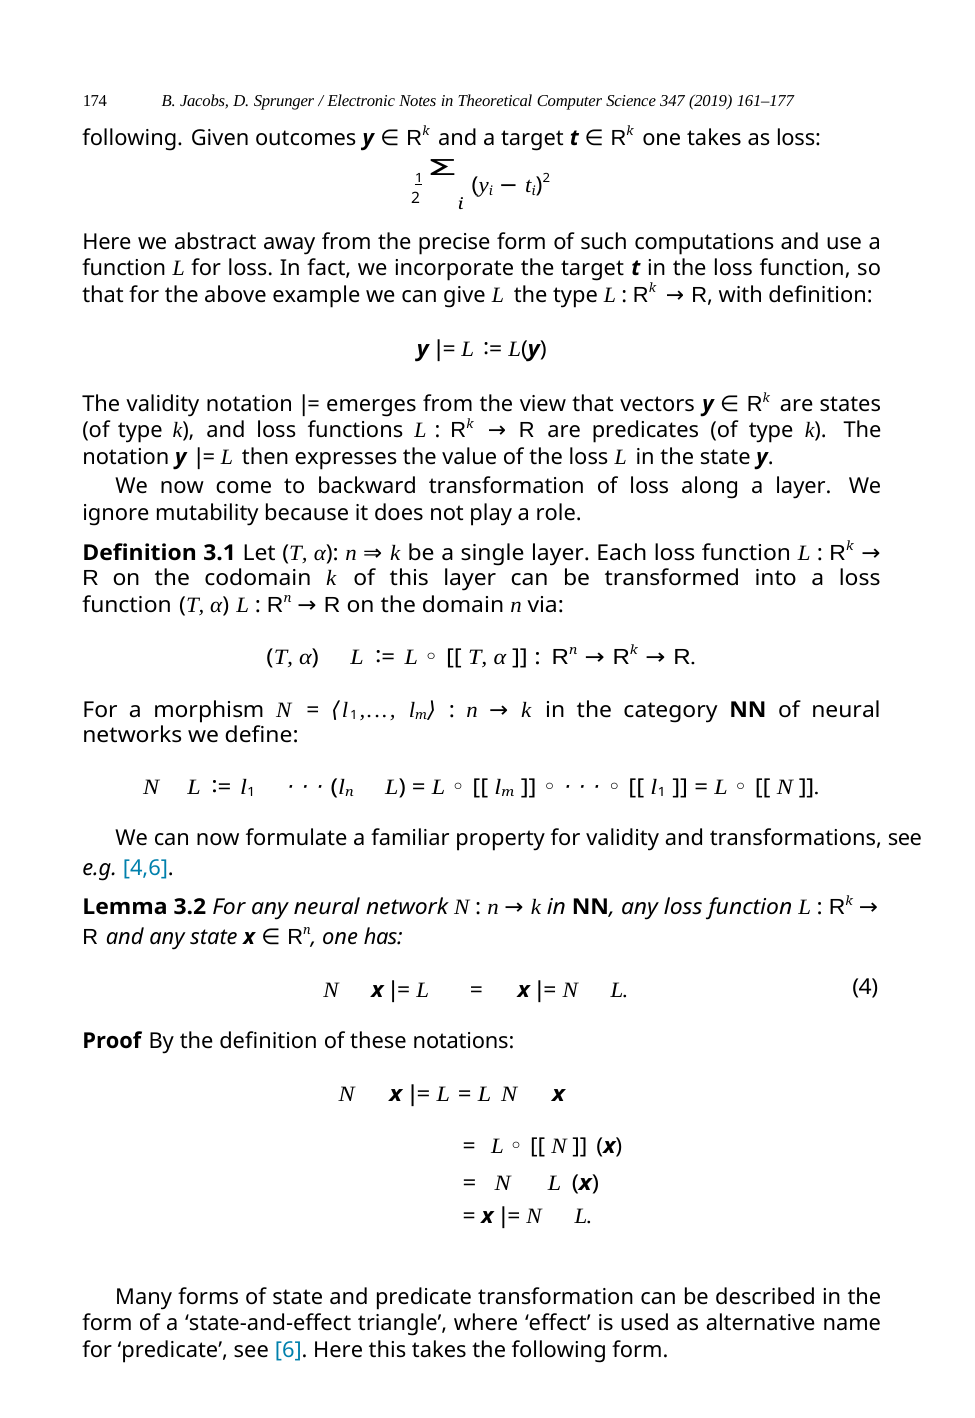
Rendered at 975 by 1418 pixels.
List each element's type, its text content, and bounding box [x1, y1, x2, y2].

text i [71, 198, 851, 212]
text = x |= N L. [462, 1200, 925, 1230]
text Lemma 3.2 For any neural network N : n → k in NN, any loss function L : Rk → [82, 891, 925, 921]
text N L := l1 · · · (ln L) = L ◦ [[ lm ]] ◦ · · · ◦ [[ l1 ]] = L ◦ [[ N ]]. [71, 769, 892, 801]
text The validity notation |= emerges from the view that vectors y ∈ Rk are states (of type k), and loss functions L : Rk → R are predicates (of type k). The notation y |= L then expresses the value of the loss L in the state y. [82, 391, 881, 471]
text (T, α) L := L ◦ [[ T, α ]] : Rn → Rk → R. [71, 639, 892, 671]
text 1 (yi − ti)2 [71, 171, 894, 198]
text Here we abstract away from the precise form of such computations and use a function L for loss. In fact, we incorporate the target t in the loss function, so that for the above example we can give L the type L : Rk → R, with definition: [82, 228, 881, 309]
text e.g. [4,6]. [82, 852, 925, 881]
text R and any state x ∈ Rn, one has: [82, 921, 925, 950]
text Proof By the definition of these notations: [82, 1025, 925, 1055]
text We now come to backward transformation of loss along a layer. We ignore mutability because it does not play a role. [82, 473, 881, 526]
text Many forms of state and predicate transformation can be described in the form of a ‘state-and-effect triangle’, where ‘effect’ is used as alternative name for ‘predicate’, see [6]. Here this takes the following form. [82, 1283, 881, 1363]
text N x |= L = x |= N L. (4) [323, 971, 925, 1004]
text Definition 3.1 Let (T, α): n ⇒ k be a single layer. Each loss function L : Rk → R on the codomain k of this layer can be transformed into a loss function (T, α) L : Rn → R on the domain n via: [82, 540, 881, 618]
text N x |= L = L N x [338, 1078, 925, 1108]
text = L ◦ [[ N ]] (x) [462, 1113, 925, 1160]
text For a morphism N = ⟨l1,..., lm⟩ : n → k in the category NN of neural networks we define: [82, 696, 881, 748]
text following. Given outcomes y ∈ Rk and a target t ∈ Rk one takes as loss: [82, 122, 925, 151]
text We can now formulate a familiar property for validity and transformations, see [115, 822, 925, 852]
text y |= L := L(y) [71, 331, 892, 362]
